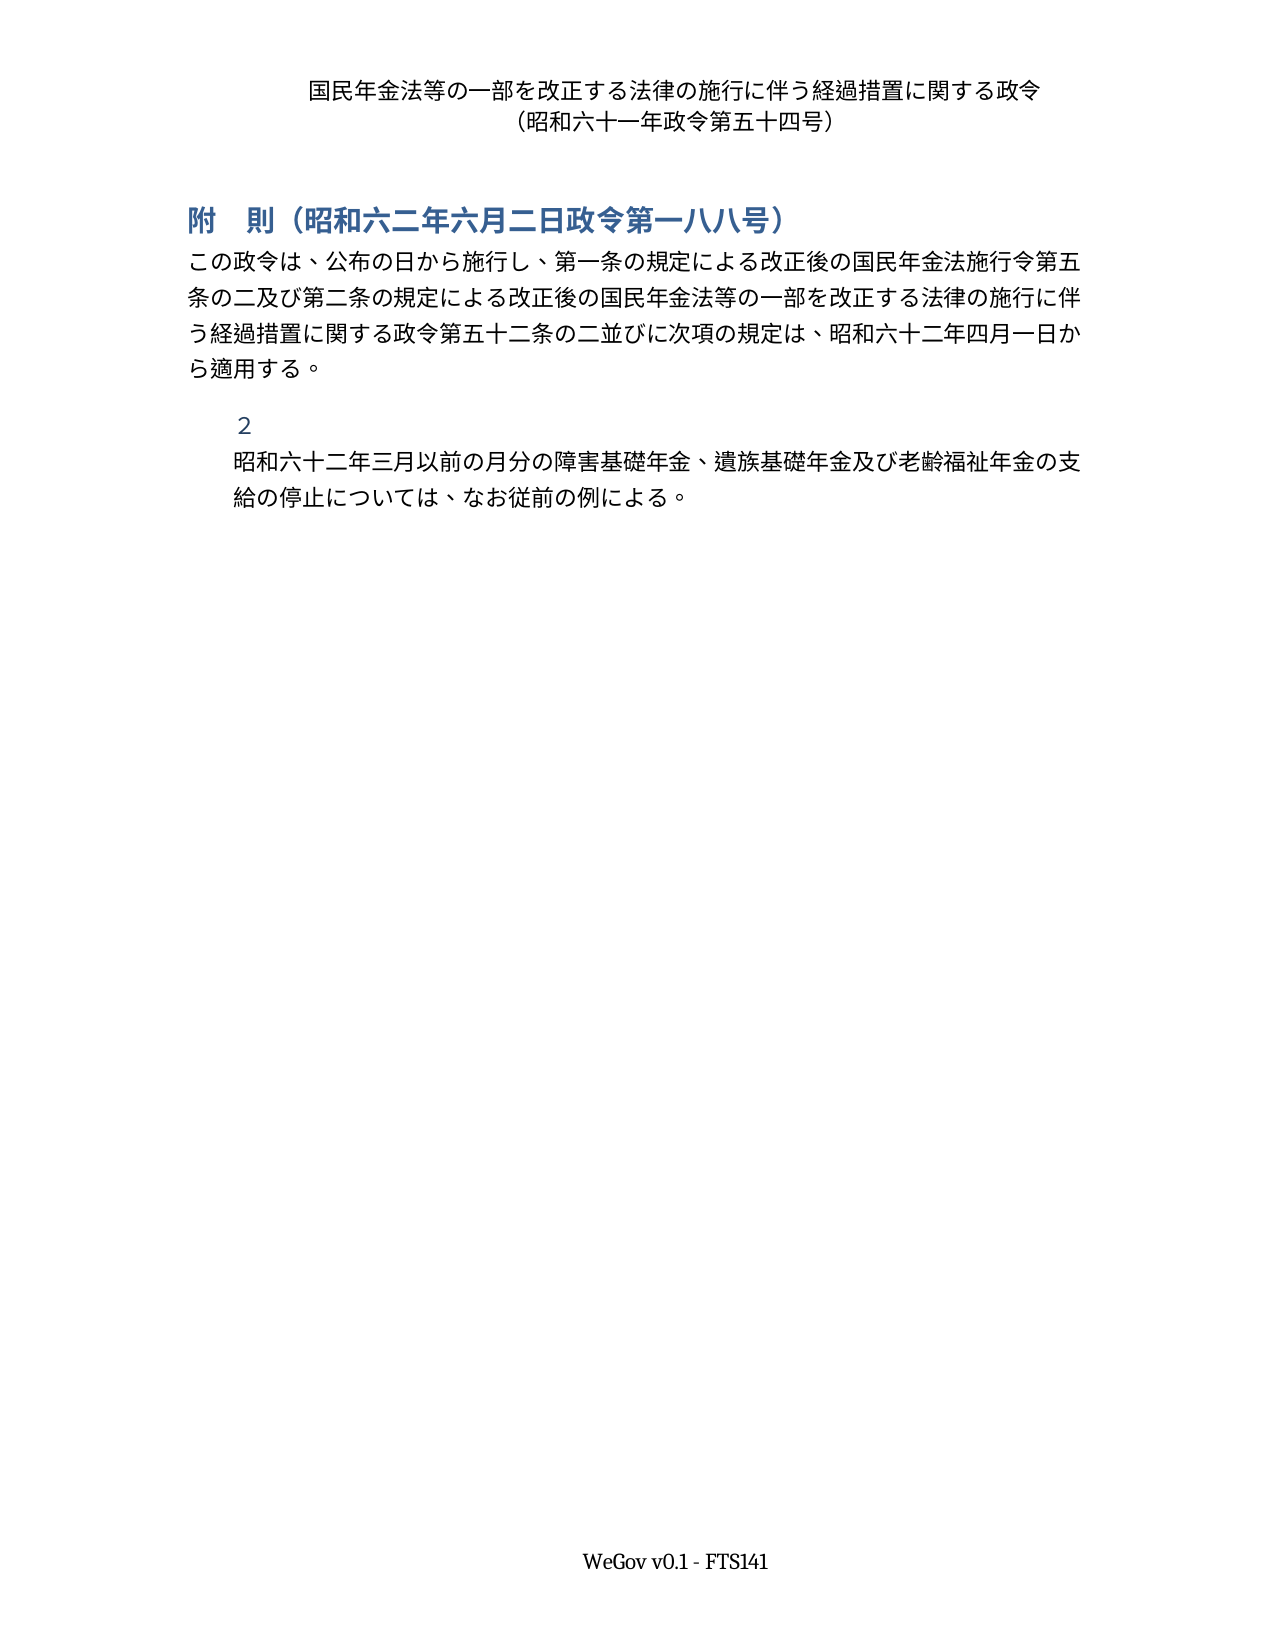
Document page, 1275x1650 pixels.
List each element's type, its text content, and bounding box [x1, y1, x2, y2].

subtitle 附 則（昭和六二年六月二日政令第一八八号） [187, 200, 1087, 240]
subtitle ２ [233, 410, 1087, 441]
text 昭和六十二年三月以前の月分の障害基礎年金、遺族基礎年金及び老齢福祉年金の支給の停止については、なお従前の例による。 [233, 446, 1087, 513]
text この政令は、公布の日から施行し、第一条の規定による改正後の国民年金法施行令第五条の二及び第二条の規定による改正後の国民年金法等の一部を改正する法律の施行に伴う経過措置に関する政令第五十二条の二並びに次項の規定は、昭和六十二年四月一日から適用する。 [187, 246, 1087, 385]
